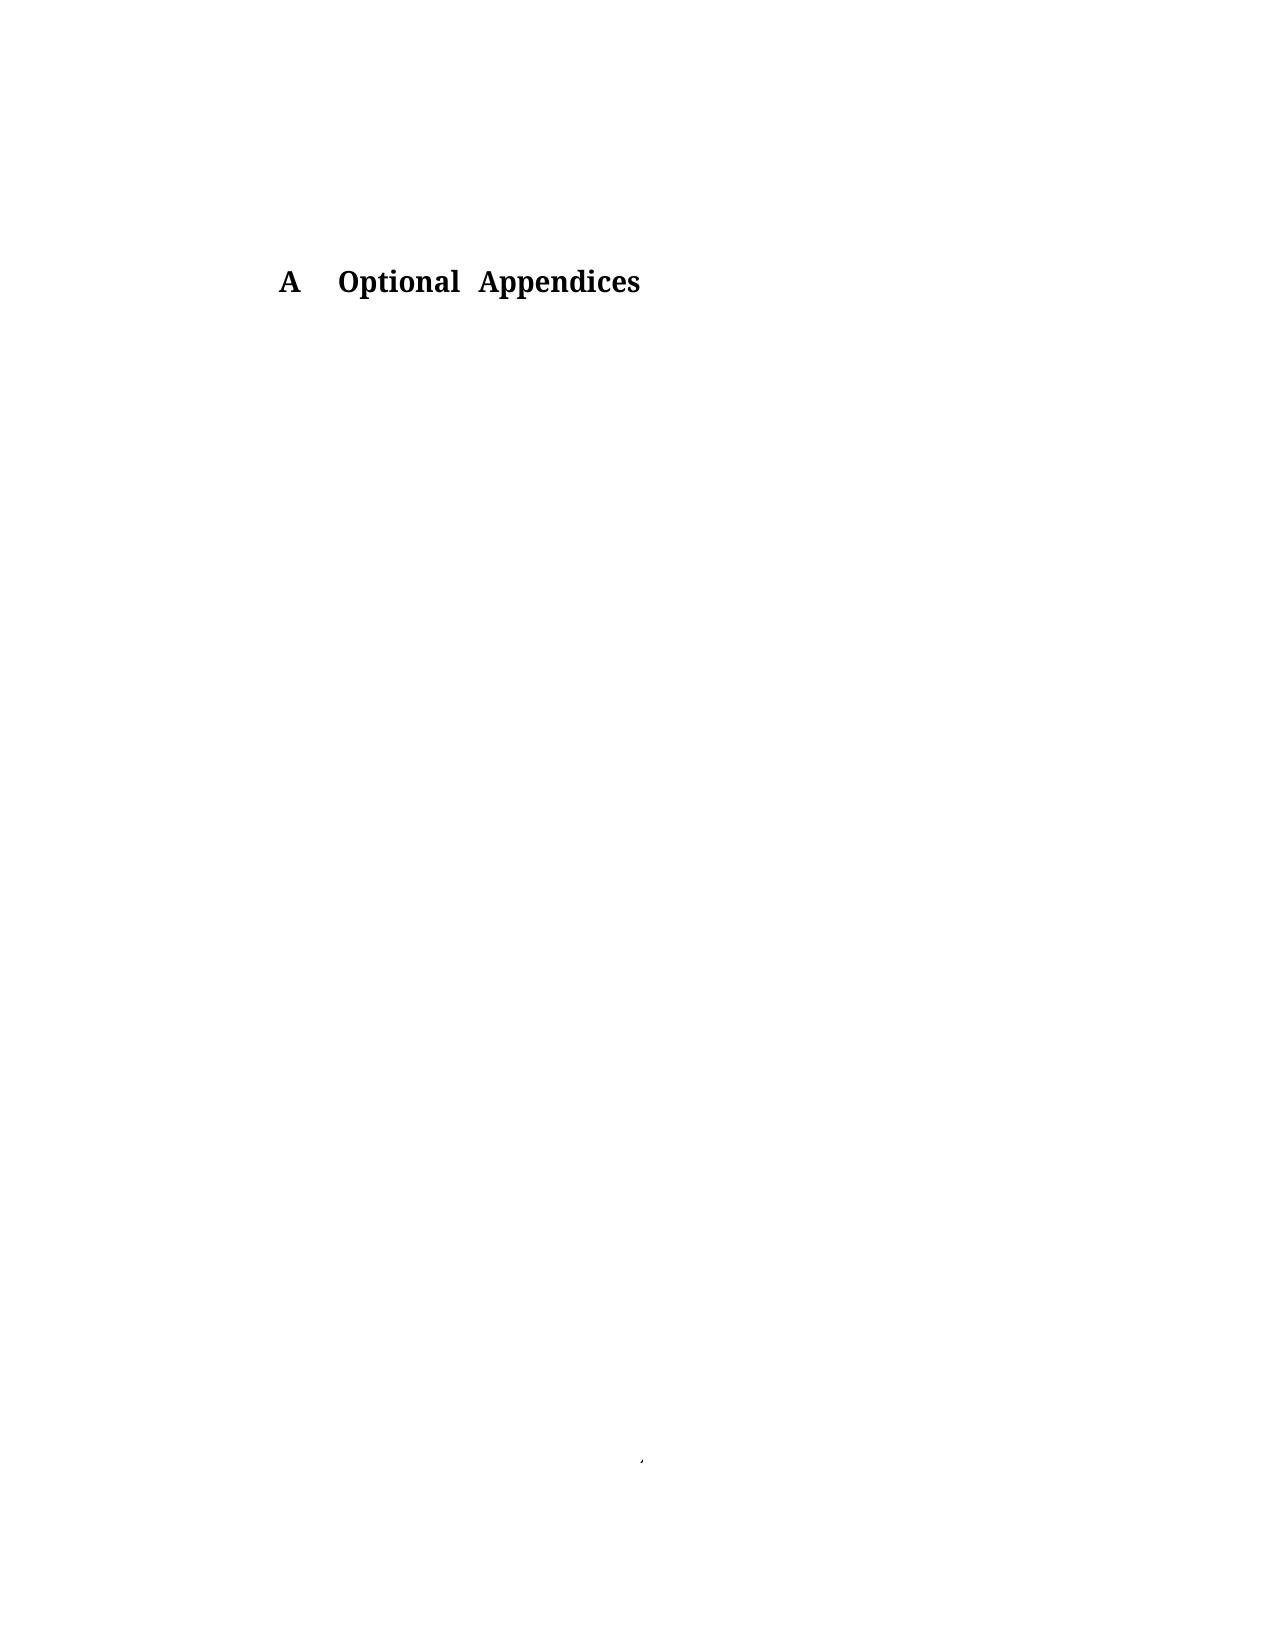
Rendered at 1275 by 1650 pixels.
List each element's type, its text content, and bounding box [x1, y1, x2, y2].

subtitle A Optional Appendices [279, 262, 1025, 301]
